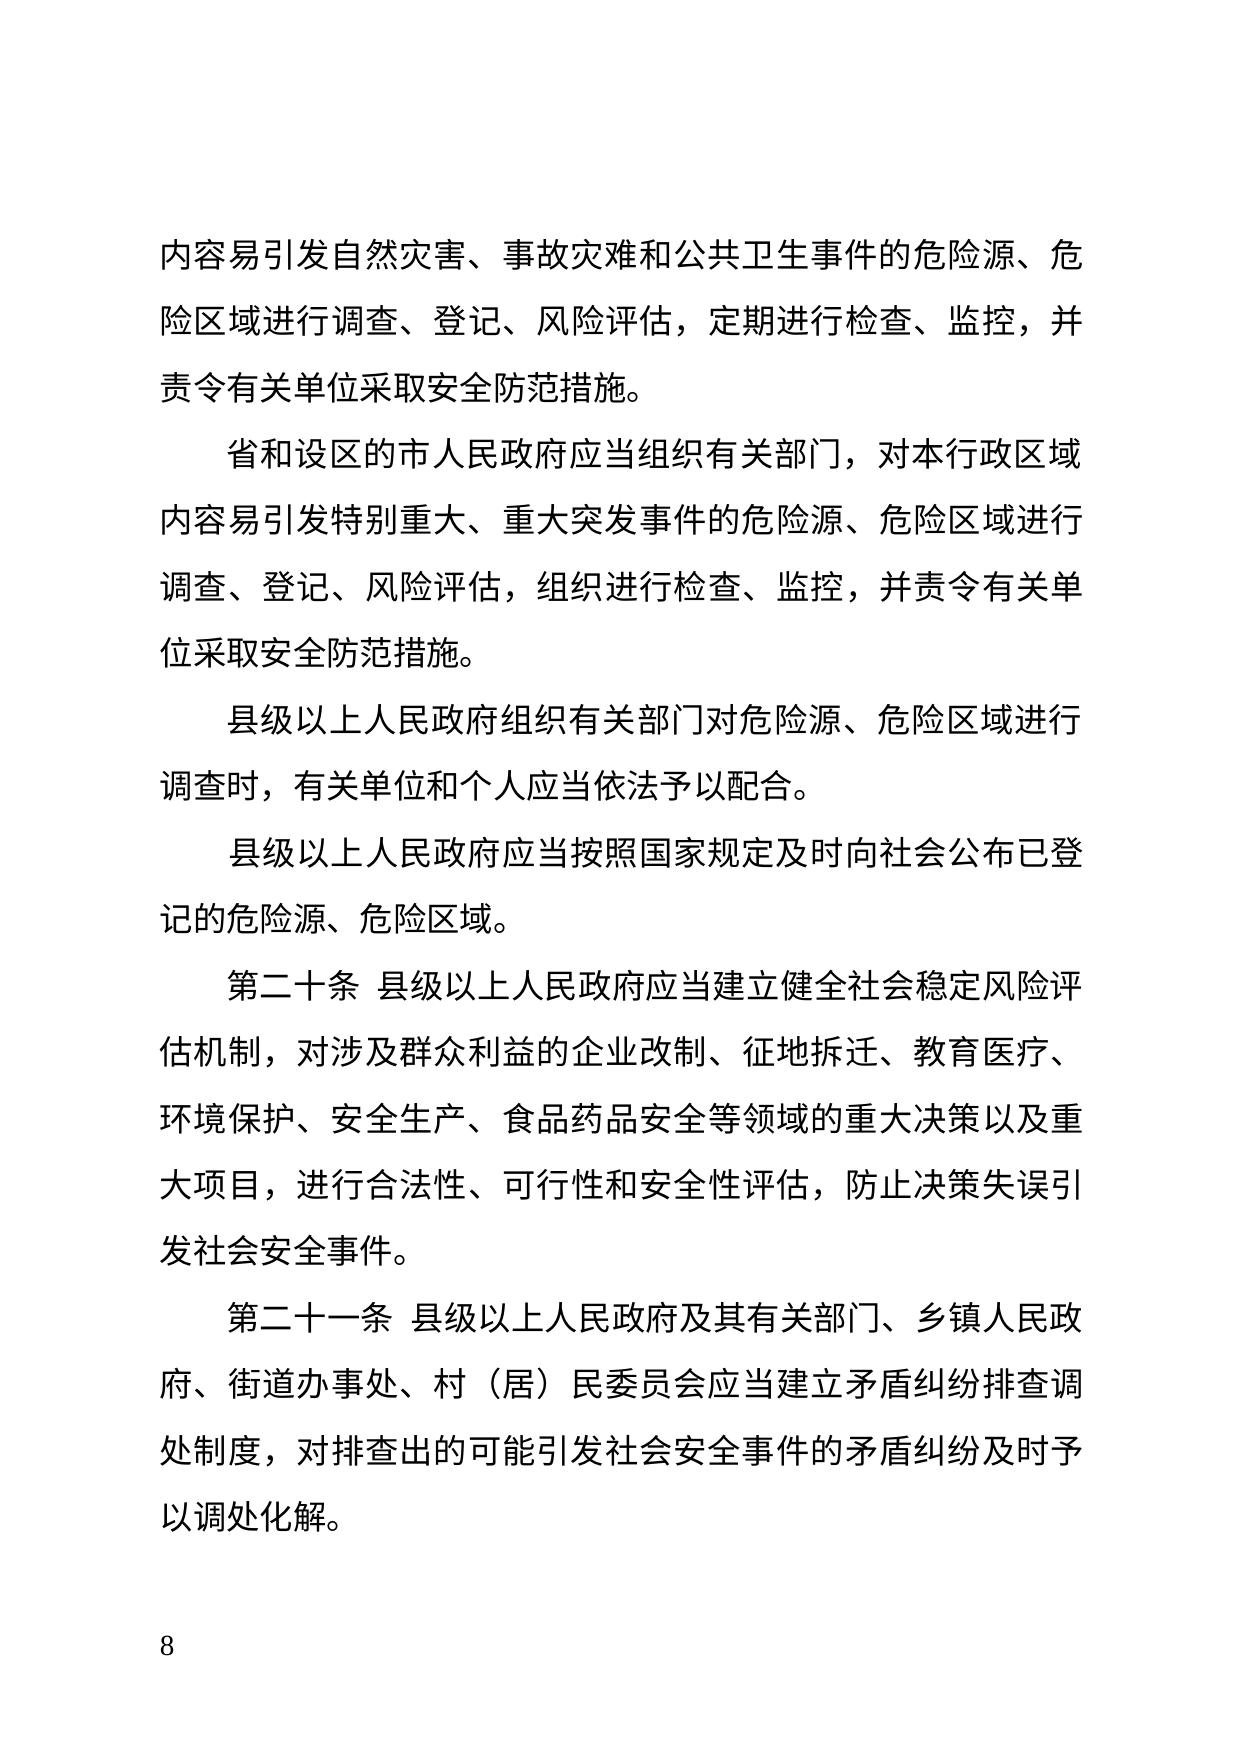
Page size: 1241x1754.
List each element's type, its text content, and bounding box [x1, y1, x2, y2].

text 县级以上人民政府组织有关部门对危险源、危险区域进行调查时，有关单位和个人应当依法予以配合。 [159, 684, 1084, 817]
text 第二十条 县级以上人民政府应当建立健全社会稳定风险评估机制，对涉及群众利益的企业改制、征地拆迁、教育医疗、环境保护、安全生产、食品药品安全等领域的重大决策以及重大项目，进行合法性、可行性和安全性评估，防止决策失误引发社会安全事件。 [159, 950, 1084, 1283]
text 县级以上人民政府应当按照国家规定及时向社会公布已登记的危险源、危险区域。 [159, 817, 1084, 950]
text 第二十一条 县级以上人民政府及其有关部门、乡镇人民政府、街道办事处、村（居）民委员会应当建立矛盾纠纷排查调处制度，对排查出的可能引发社会安全事件的矛盾纠纷及时予以调处化解。 [159, 1283, 1084, 1548]
text 省和设区的市人民政府应当组织有关部门，对本行政区域内容易引发特别重大、重大突发事件的危险源、危险区域进行调查、登记、风险评估，组织进行检查、监控，并责令有关单位采取安全防范措施。 [159, 419, 1084, 684]
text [159, 219, 1084, 419]
